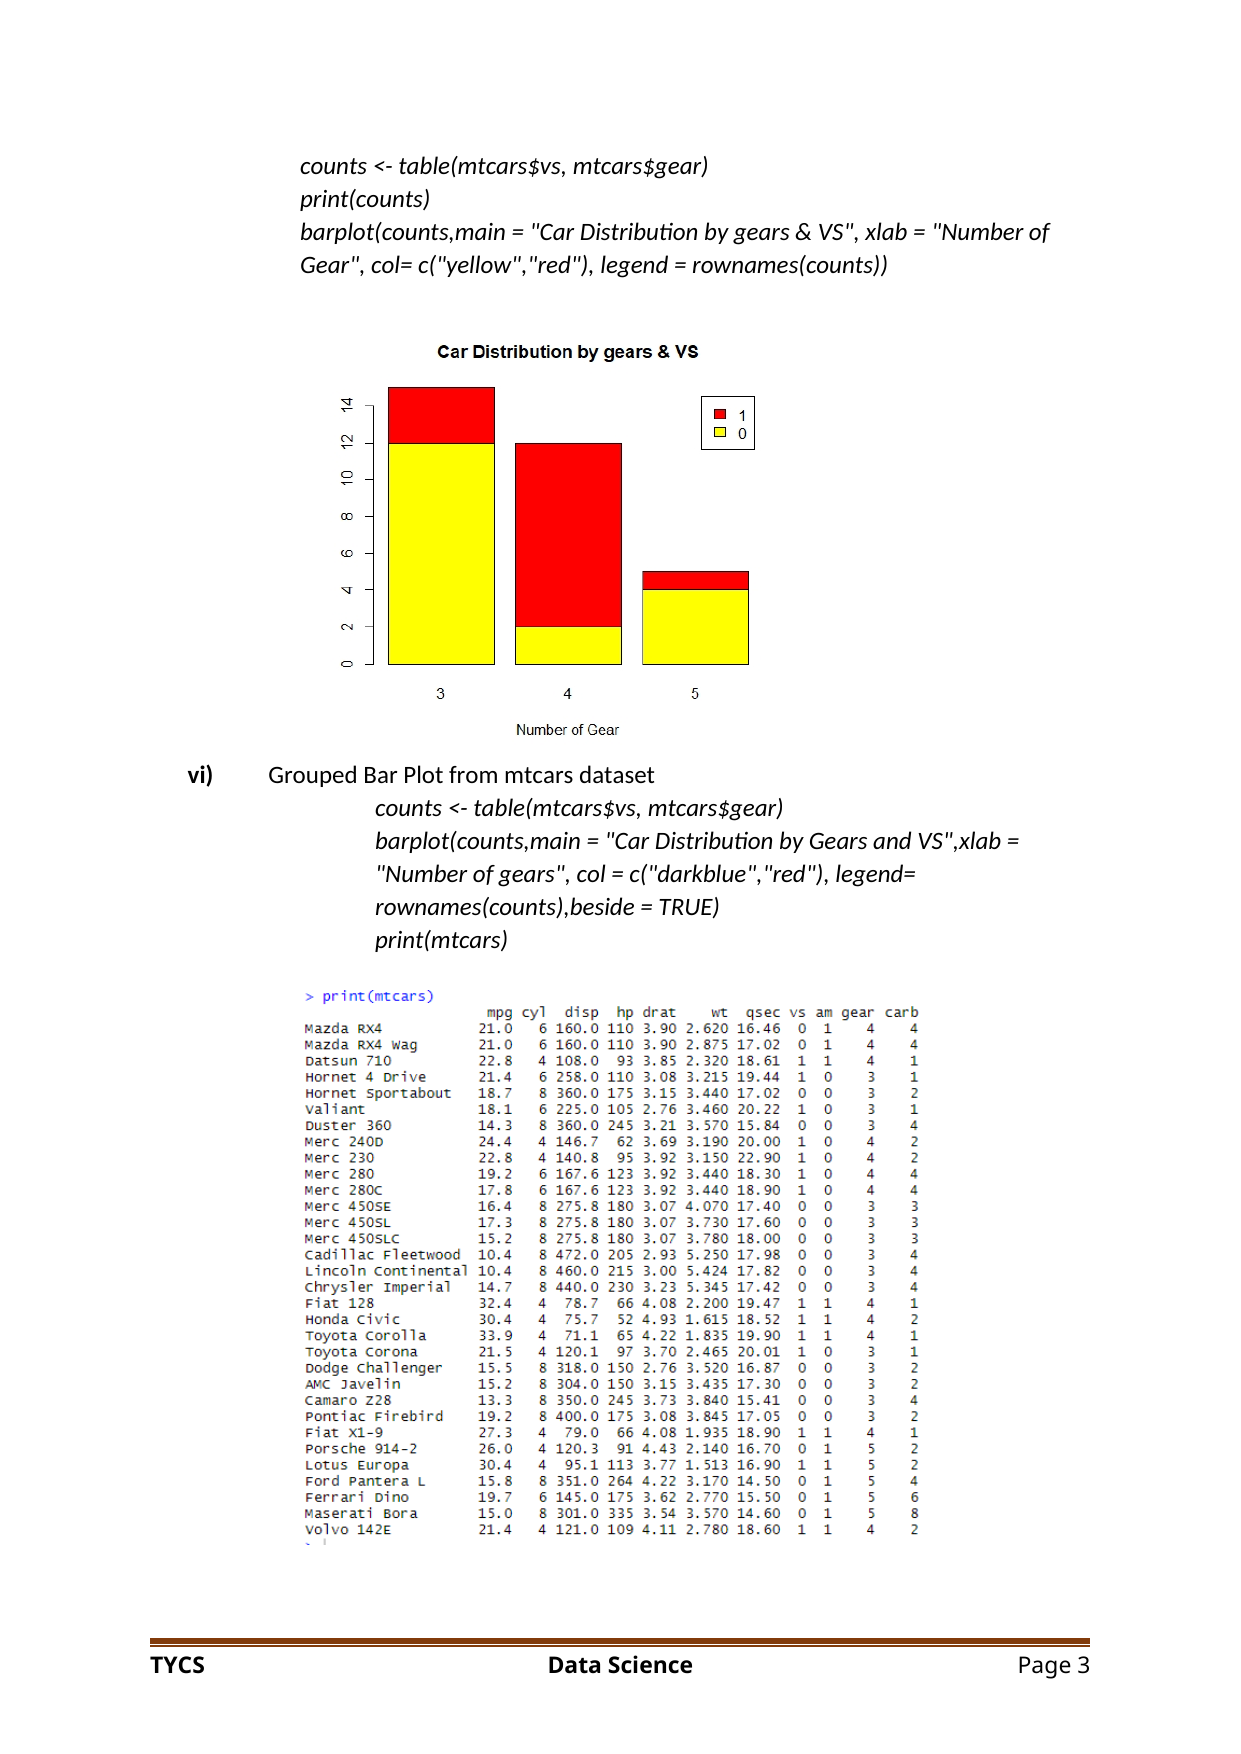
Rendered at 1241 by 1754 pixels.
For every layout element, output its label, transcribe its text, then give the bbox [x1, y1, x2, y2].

list print(counts) [225, 183, 1090, 213]
list print(mtcars) [300, 924, 1090, 954]
list counts <- table(mtcars$vs, mtcars$gear) [225, 150, 1090, 181]
picture [300, 989, 937, 1545]
list counts <- table(mtcars$vs, mtcars$gear) [300, 792, 1090, 823]
picture [300, 314, 799, 757]
list Grouped Bar Plot from mtcars dataset [187, 759, 1090, 790]
list barplot(counts,main = "Car Distribution by Gears and VS",xlab = "Number of gears", col = c("darkblue","red"), legend= rownames(counts),beside = TRUE) [375, 825, 1090, 921]
list barplot(counts,main = "Car Distribution by gears & VS", xlab = "Number of Gear", col= c("yellow","red"), legend = rownames(counts)) [300, 216, 1090, 279]
